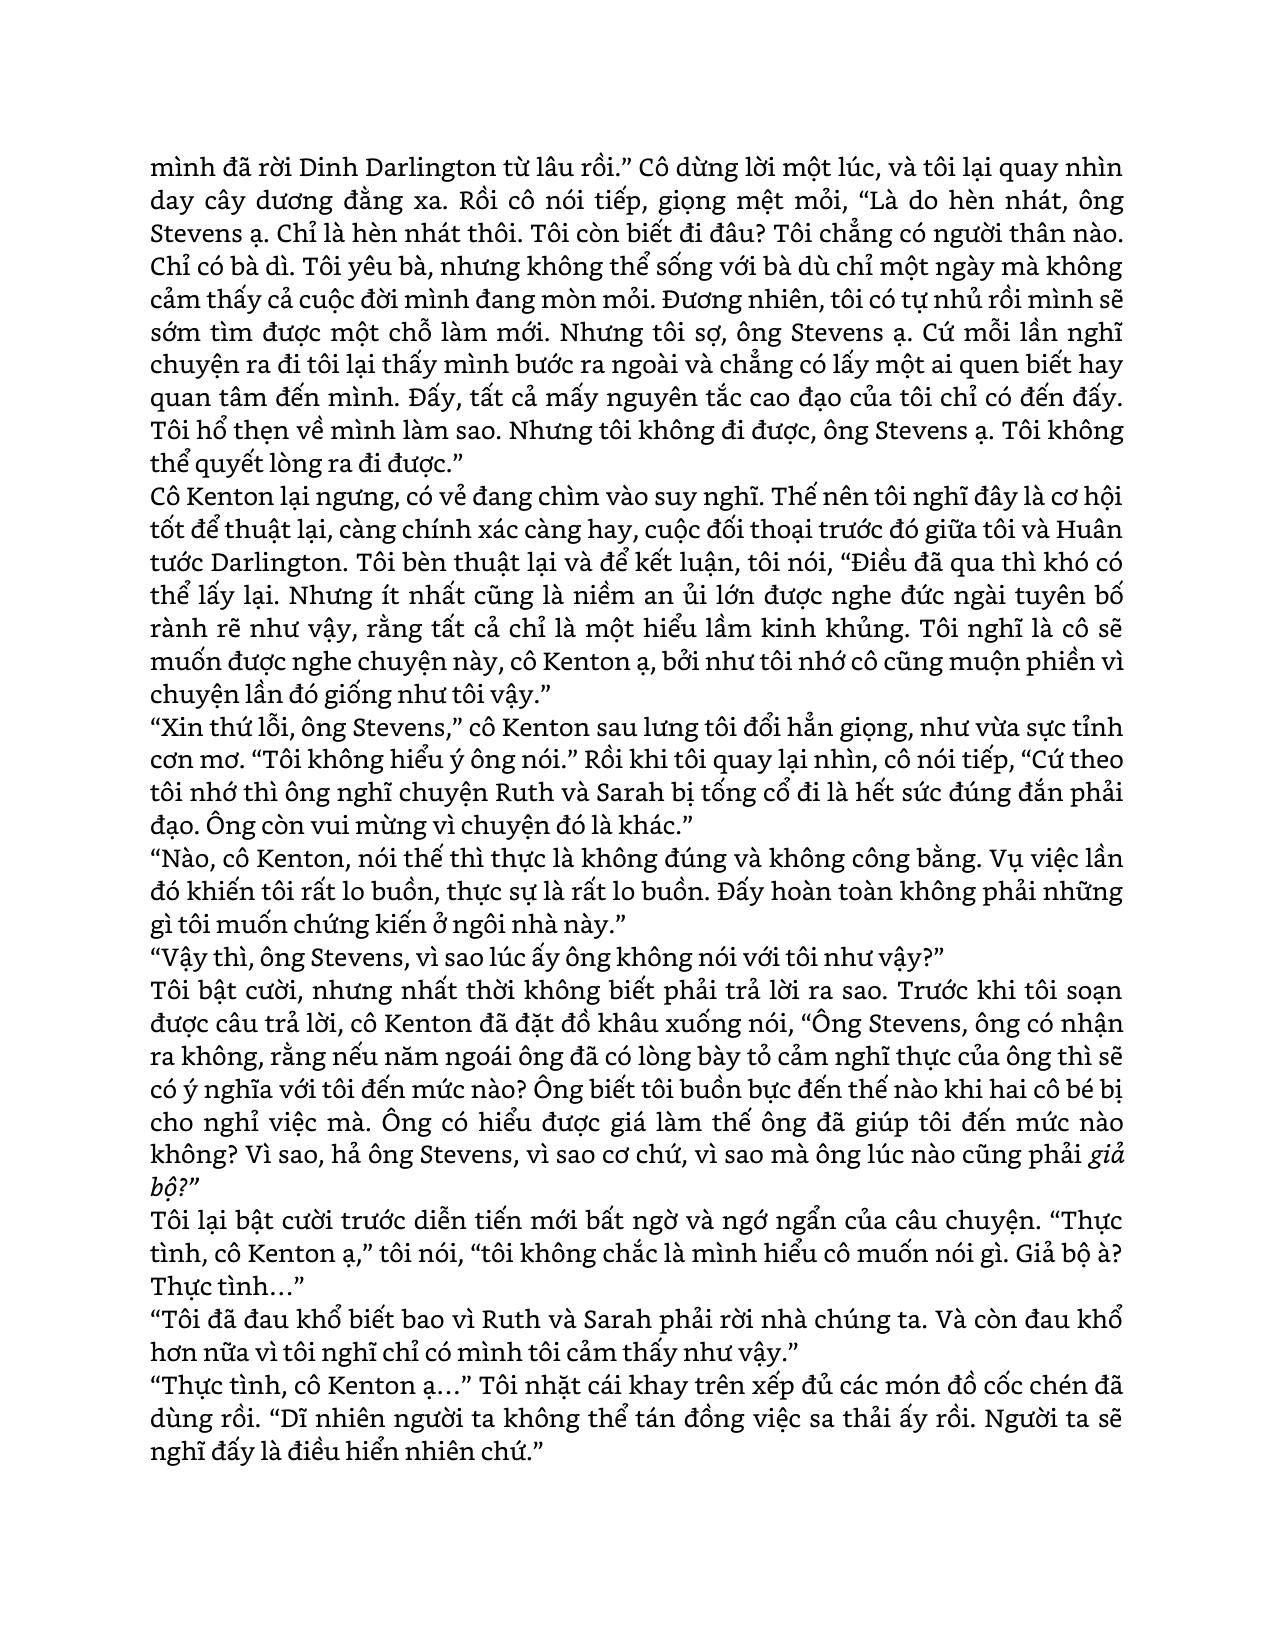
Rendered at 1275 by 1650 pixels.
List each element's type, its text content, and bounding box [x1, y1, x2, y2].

text “Nào, cô Kenton, nói thế thì thực là không đúng và không công bằng. Vụ việc lần đó khiến tôi rất lo buồn, thực sự là rất lo buồn. Đấy hoàn toàn không phải những gì tôi muốn chứng kiến ở ngôi nhà này.” [150, 841, 1125, 940]
text “Xin thứ lỗi, ông Stevens,” cô Kenton sau lưng tôi đổi hẳn giọng, như vừa sực tỉnh cơn mơ. “Tôi không hiểu ý ông nói.” Rồi khi tôi quay lại nhìn, cô nói tiếp, “Cứ theo tôi nhớ thì ông nghĩ chuyện Ruth và Sarah bị tống cổ đi là hết sức đúng đắn phải đạo. Ông còn vui mừng vì chuyện đó là khác.” [150, 709, 1125, 841]
text Tôi lại bật cười trước diễn tiến mới bất ngờ và ngớ ngẩn của câu chuyện. “Thực tình, cô Kenton ạ,” tôi nói, “tôi không chắc là mình hiểu cô muốn nói gì. Giả bộ à? Thực tình…” [150, 1203, 1125, 1302]
text “Thực tình, cô Kenton ạ…” Tôi nhặt cái khay trên xếp đủ các món đồ cốc chén đã dùng rồi. “Dĩ nhiên người ta không thể tán đồng việc sa thải ấy rồi. Người ta sẽ nghĩ đấy là điều hiển nhiên chứ.” [150, 1368, 1125, 1467]
text Cô Kenton lại ngưng, có vẻ đang chìm vào suy nghĩ. Thế nên tôi nghĩ đây là cơ hội tốt để thuật lại, càng chính xác càng hay, cuộc đối thoại trước đó giữa tôi và Huân tước Darlington. Tôi bèn thuật lại và để kết luận, tôi nói, “Điều đã qua thì khó có thể lấy lại. Nhưng ít nhất cũng là niềm an ủi lớn được nghe đức ngài tuyên bố rành rẽ như vậy, rằng tất cả chỉ là một hiểu lầm kinh khủng. Tôi nghĩ là cô sẽ muốn được nghe chuyện này, cô Kenton ạ, bởi như tôi nhớ cô cũng muộn phiền vì chuyện lần đó giống như tôi vậy.” [150, 479, 1125, 709]
text Tôi bật cười, nhưng nhất thời không biết phải trả lời ra sao. Trước khi tôi soạn được câu trả lời, cô Kenton đã đặt đồ khâu xuống nói, “Ông Stevens, ông có nhận ra không, rằng nếu năm ngoái ông đã có lòng bày tỏ cảm nghĩ thực của ông thì sẽ có ý nghĩa với tôi đến mức nào? Ông biết tôi buồn bực đến thế nào khi hai cô bé bị cho nghỉ việc mà. Ông có hiểu được giá làm thế ông đã giúp tôi đến mức nào không? Vì sao, hả ông Stevens, vì sao cơ chứ, vì sao mà ông lúc nào cũng phải giả bộ?” [150, 973, 1125, 1203]
text “Tôi đã đau khổ biết bao vì Ruth và Sarah phải rời nhà chúng ta. Và còn đau khổ hơn nữa vì tôi nghĩ chỉ có mình tôi cảm thấy như vậy.” [150, 1302, 1125, 1368]
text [150, 150, 1125, 479]
text “Vậy thì, ông Stevens, vì sao lúc ấy ông không nói với tôi như vậy?” [150, 940, 1125, 973]
